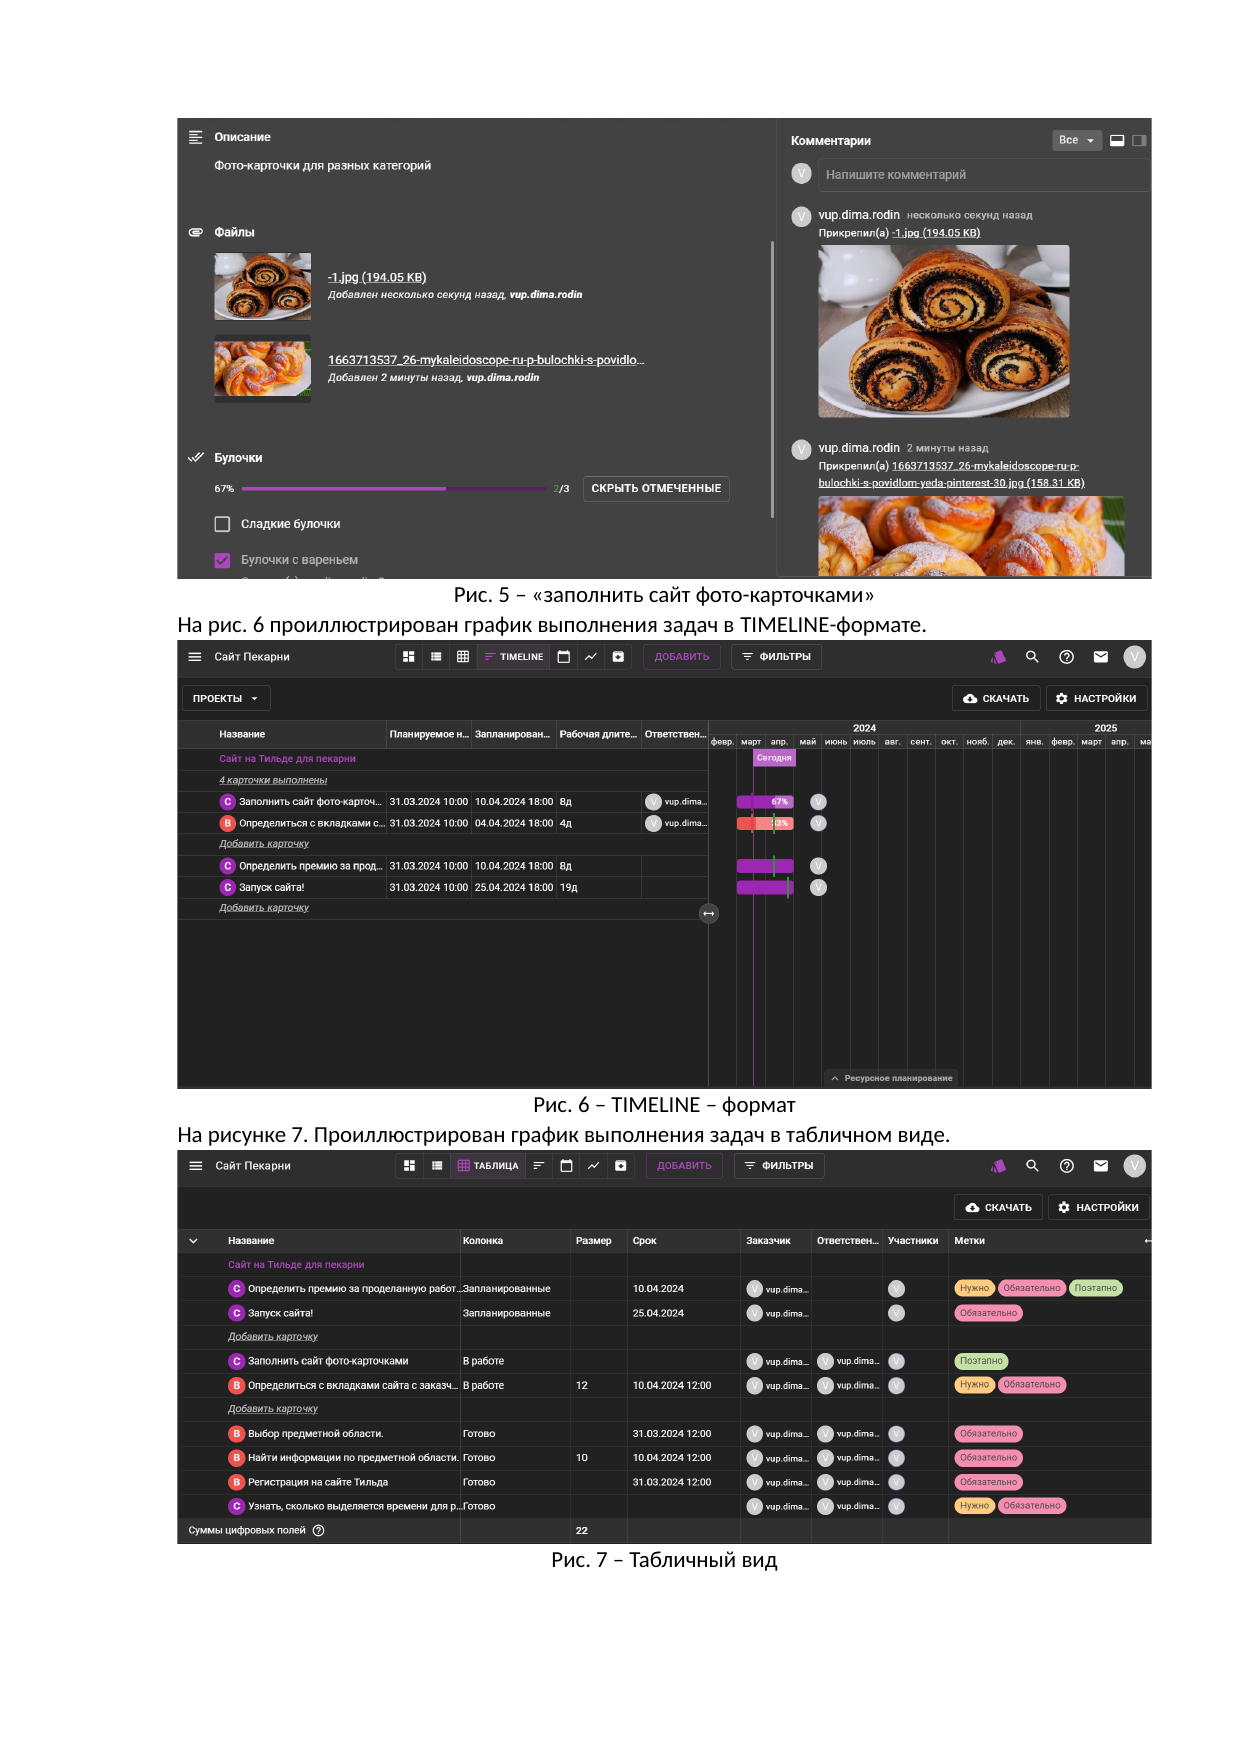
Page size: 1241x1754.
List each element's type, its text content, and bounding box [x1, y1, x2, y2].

list На рисунке 7. Проиллюстрирован график выполнения задач в табличном виде. [177, 1121, 1152, 1148]
picture [177, 640, 1152, 1089]
list Рис. 7 – Табличный вид [177, 1545, 1152, 1573]
list Рис. 6 – TIMELINE – формат [177, 1090, 1152, 1118]
list Рис. 5 – «заполнить сайт фото-карточками» [177, 579, 1152, 608]
picture [177, 1150, 1152, 1544]
picture [177, 118, 1152, 579]
list На рис. 6 проиллюстрирован график выполнения задач в TIMELINE-формате. [177, 611, 1152, 639]
